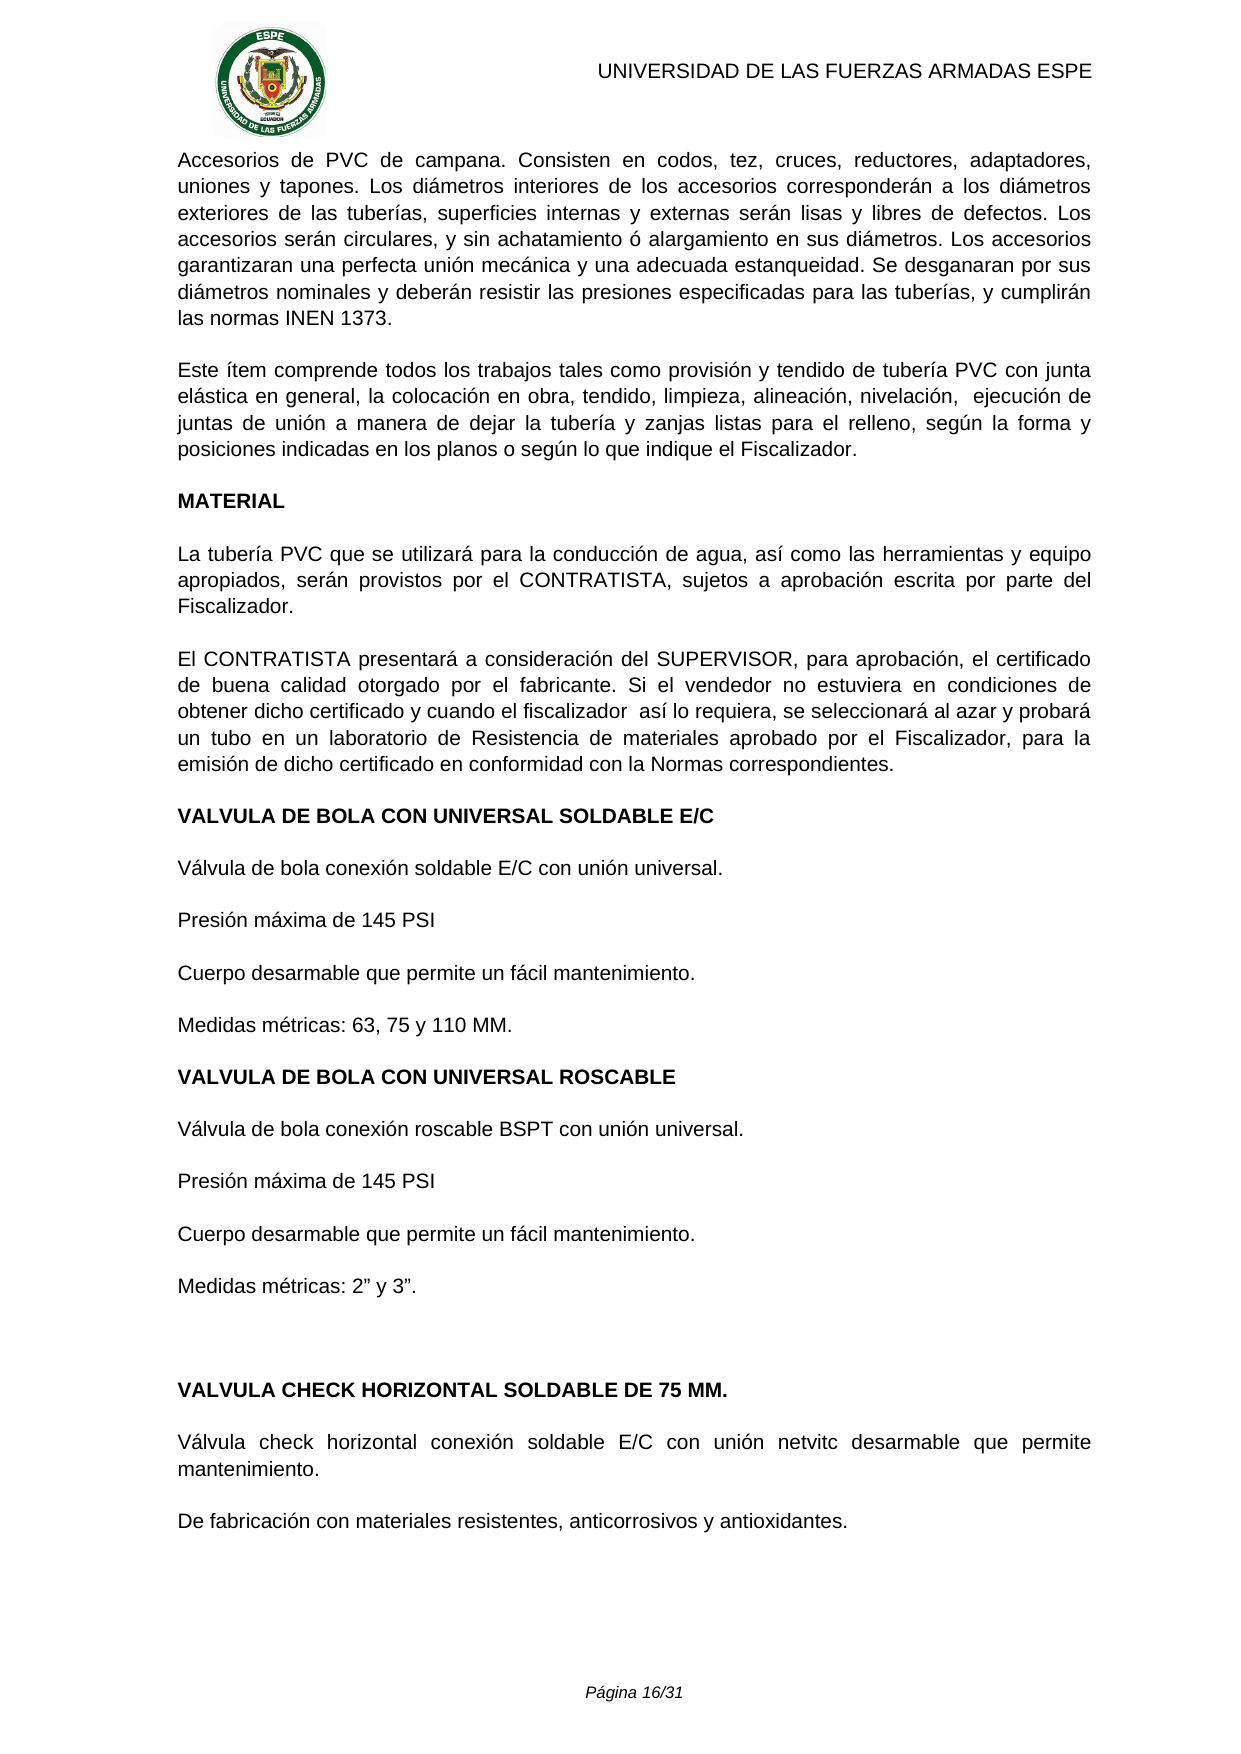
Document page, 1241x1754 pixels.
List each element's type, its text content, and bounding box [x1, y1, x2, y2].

text VALVULA DE BOLA CON UNIVERSAL ROSCABLE [177, 1065, 1092, 1089]
text VALVULA DE BOLA CON UNIVERSAL SOLDABLE E/C [177, 804, 1092, 828]
text Cuerpo desarmable que permite un fácil mantenimiento. [177, 961, 1092, 984]
text Medidas métricas: 63, 75 y 110 MM. [177, 1013, 1092, 1037]
text La tubería PVC que se utilizará para la conducción de agua, así como las herramientas y equipo apropiados, serán provistos por el CONTRATISTA, sujetos a aprobación escrita por parte del Fiscalizador. [177, 541, 1092, 618]
text VALVULA CHECK HORIZONTAL SOLDABLE DE 75 MM. [177, 1378, 1092, 1402]
text Cuerpo desarmable que permite un fácil mantenimiento. [177, 1221, 1092, 1245]
text Válvula check horizontal conexión soldable E/C con unión netvitc desarmable que permite mantenimiento. [177, 1430, 1092, 1481]
text Medidas métricas: 2” y 3”. [177, 1274, 1092, 1298]
text Presión máxima de 145 PSI [177, 1169, 1092, 1193]
text MATERIAL [177, 489, 1092, 513]
text Este ítem comprende todos los trabajos tales como provisión y tendido de tubería PVC con junta elástica en general, la colocación en obra, tendido, limpieza, alineación, nivelación, ejecución de juntas de unión a manera de dejar la tubería y zanjas listas para el relleno, según la forma y posiciones indicadas en los planos o según lo que indique el Fiscalizador. [177, 358, 1092, 461]
text Presión máxima de 145 PSI [177, 908, 1092, 932]
text El CONTRATISTA presentará a consideración del SUPERVISOR, para aprobación, el certificado de buena calidad otorgado por el fabricante. Si el vendedor no estuviera en condiciones de obtener dicho certificado y cuando el fiscalizador así lo requiera, se seleccionará al azar y probará un tubo en un laboratorio de Resistencia de materiales aprobado por el Fiscalizador, para la emisión de dicho certificado en conformidad con la Normas correspondientes. [177, 646, 1092, 776]
text Accesorios de PVC de campana. Consisten en codos, tez, cruces, reductores, adaptadores, uniones y tapones. Los diámetros interiores de los accesorios corresponderán a los diámetros exteriores de las tuberías, superficies internas y externas serán lisas y libres de defectos. Los accesorios serán circulares, y sin achatamiento ó alargamiento en sus diámetros. Los accesorios garantizaran una perfecta unión mecánica y una adecuada estanqueidad. Se desganaran por sus diámetros nominales y deberán resistir las presiones especificadas para las tuberías, y cumplirán las normas INEN 1373. [177, 148, 1092, 330]
text Válvula de bola conexión roscable BSPT con unión universal. [177, 1117, 1092, 1141]
text De fabricación con materiales resistentes, anticorrosivos y antioxidantes. [177, 1509, 1092, 1533]
text Válvula de bola conexión soldable E/C con unión universal. [177, 856, 1092, 880]
picture [213, 23, 327, 136]
